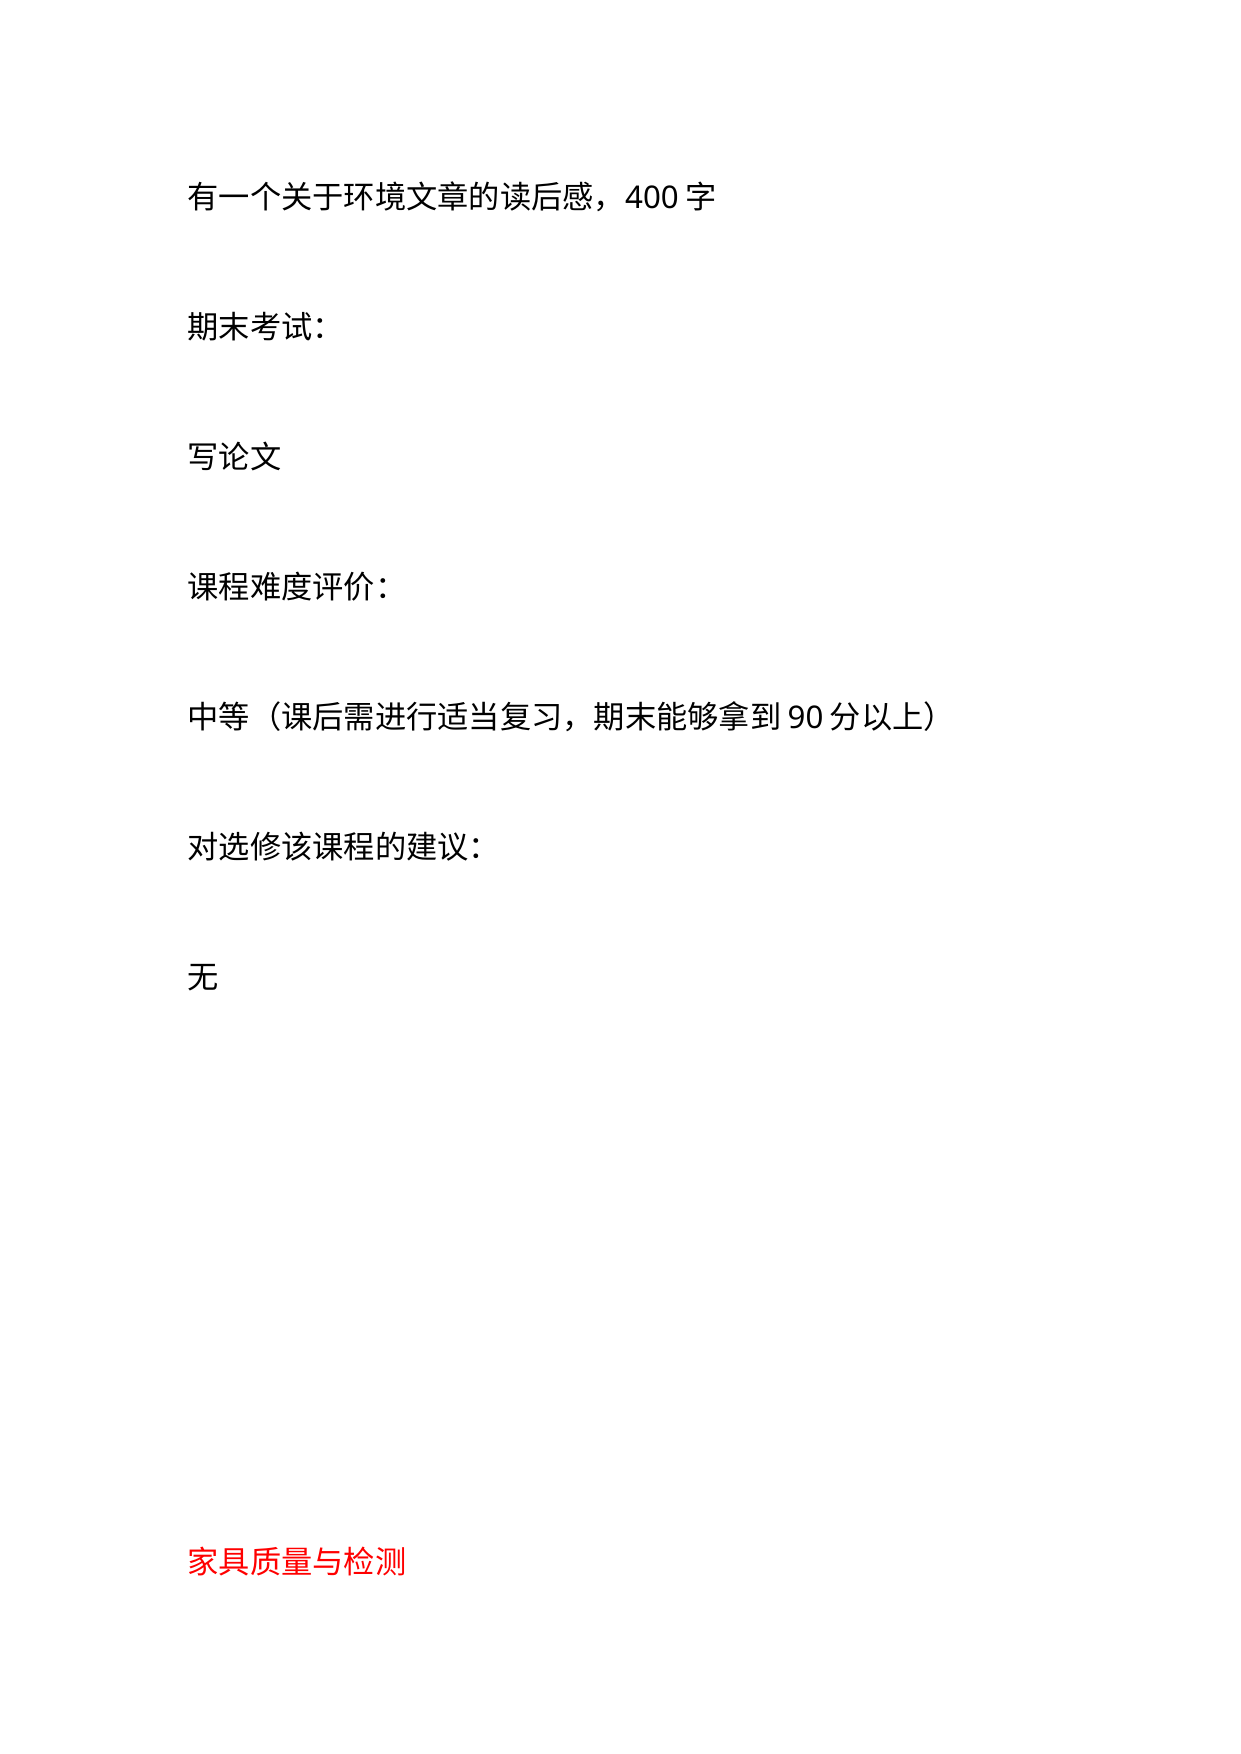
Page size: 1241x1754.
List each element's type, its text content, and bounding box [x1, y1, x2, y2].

text 家具质量与检测 [187, 1527, 1053, 1592]
text 无 [187, 942, 1053, 1007]
text 对选修该课程的建议： [187, 812, 1053, 877]
text 中等（课后需进行适当复习，期末能够拿到90分以上） [187, 682, 1053, 747]
text 期末考试： [187, 292, 1053, 357]
text 有一个关于环境文章的读后感，400字 [187, 162, 1053, 227]
text 课程难度评价： [187, 552, 1053, 617]
text 写论文 [187, 422, 1053, 487]
